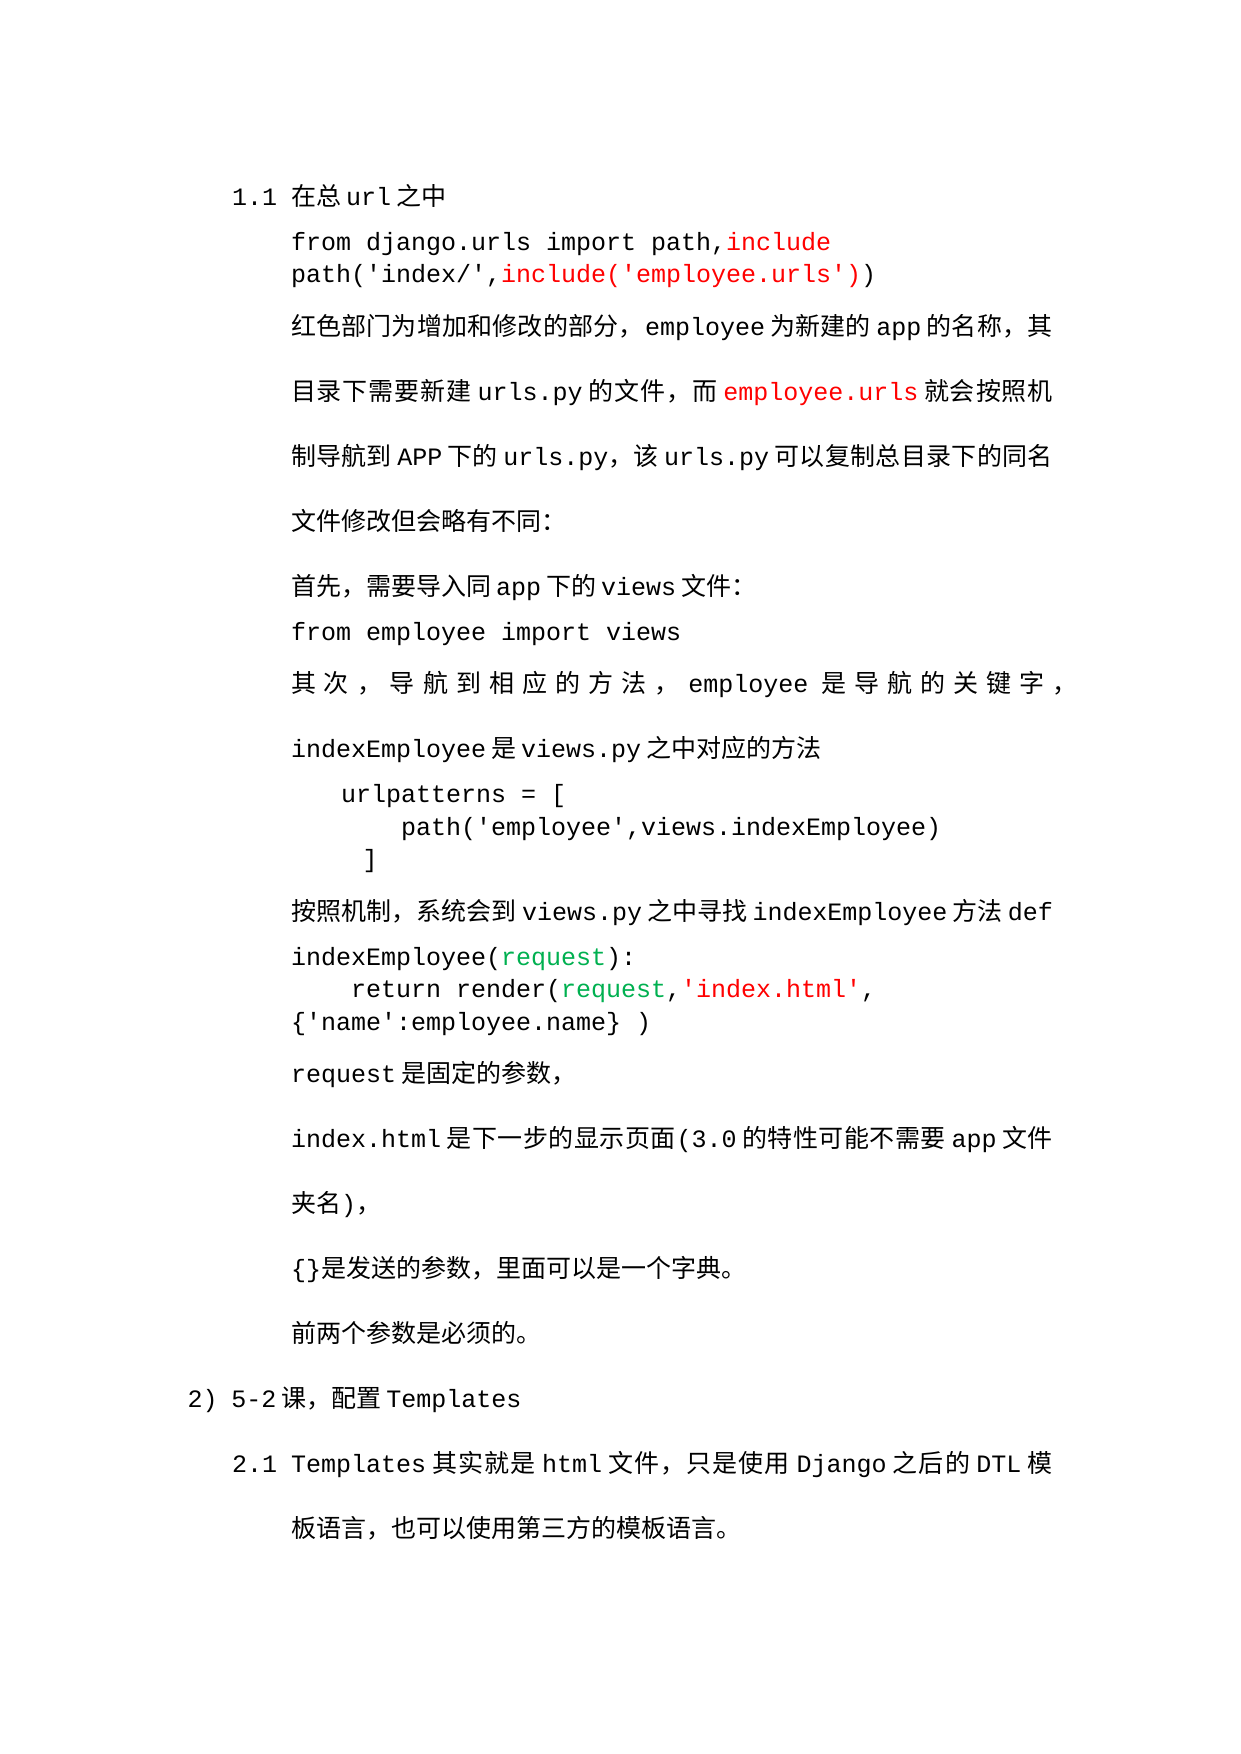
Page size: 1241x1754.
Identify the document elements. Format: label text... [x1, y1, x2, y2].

list from django.urls import path,include [291, 227, 1053, 259]
list index.html是下一步的显示页面(3.0的特性可能不需要app文件夹名)， [291, 1104, 1053, 1234]
list path('employee',views.indexEmployee) [291, 812, 1053, 844]
list 红色部门为增加和修改的部分，employee为新建的app的名称，其目录下需要新建urls.py的文件，而employee.urls就会按照机制导航到APP下的urls.py，该urls.py可以复制总目录下的同名文件修改但会略有不同： [291, 292, 1053, 552]
list path('index/',include('employee.urls')) [291, 259, 1053, 292]
list {'name':employee.name} ) [291, 1007, 1053, 1039]
list {}是发送的参数，里面可以是一个字典。 [291, 1234, 1053, 1299]
list 前两个参数是必须的。 [291, 1299, 1053, 1364]
list 在总url之中 [232, 162, 1053, 227]
list Templates其实就是html文件，只是使用Django之后的DTL模板语言，也可以使用第三方的模板语言。 [232, 1429, 1053, 1559]
list 首先，需要导入同app下的views文件： [291, 552, 1053, 617]
list 其次，导航到相应的方法，employee是导航的关键字，indexEmployee是views.py之中对应的方法 [291, 649, 1053, 779]
list urlpatterns = [ [291, 779, 1053, 812]
list 5-2课，配置Templates [187, 1364, 1053, 1429]
list 按照机制，系统会到views.py之中寻找indexEmployee方法def indexEmployee(request): [291, 877, 1053, 974]
list from employee import views [291, 617, 1053, 649]
list request是固定的参数， [291, 1039, 1053, 1104]
list ] [291, 844, 1053, 877]
list return render(request,'index.html', [291, 974, 1053, 1007]
